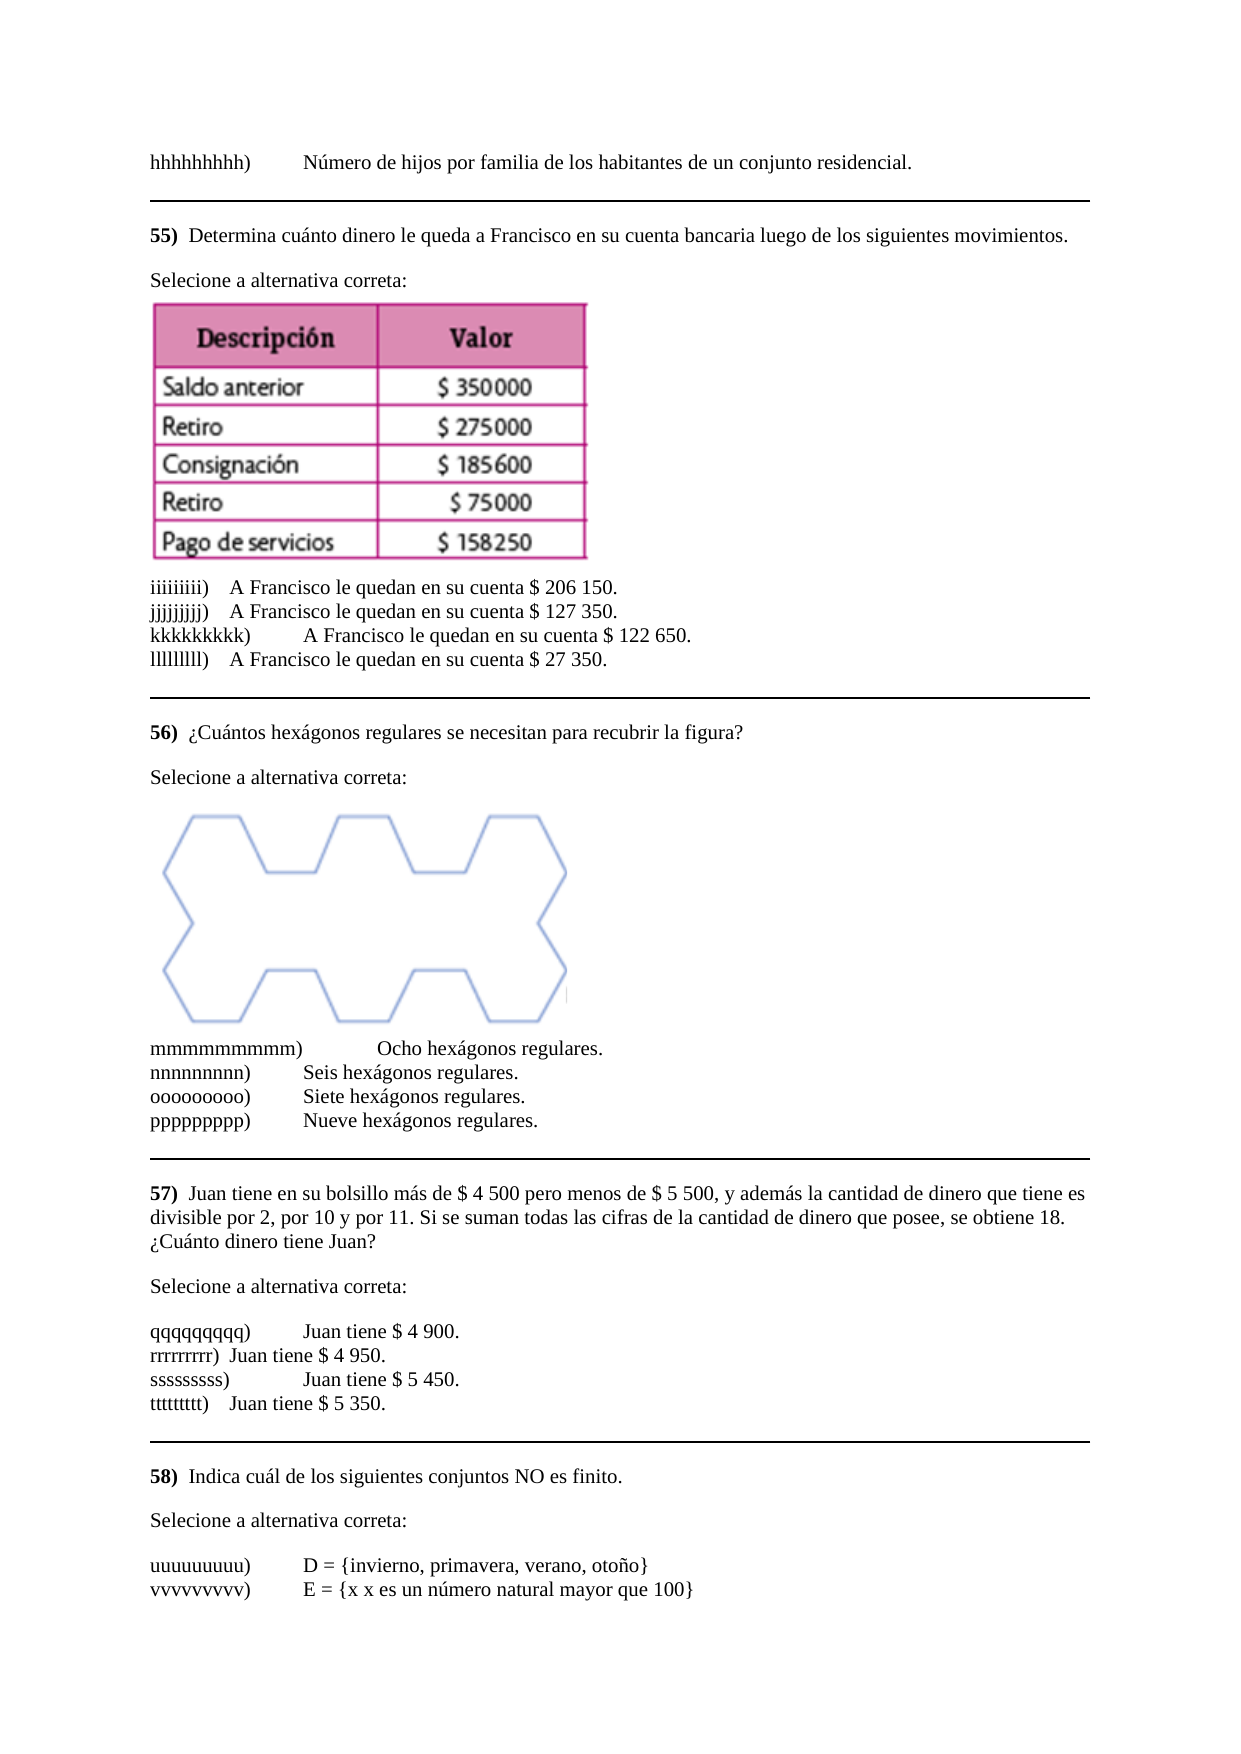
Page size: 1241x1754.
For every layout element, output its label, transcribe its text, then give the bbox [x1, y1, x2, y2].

text 58) Indica cuál de los siguientes conjuntos NO es finito. [150, 1463, 1090, 1488]
list D = {invierno, primavera, verano, otoño} [150, 1553, 1090, 1577]
text Selecione a alternativa correta: [150, 1274, 1090, 1298]
list Siete hexágonos regulares. [150, 1084, 1090, 1108]
list Ocho hexágonos regulares. [150, 1036, 1090, 1060]
list A Francisco le quedan en su cuenta $ 206 150. [150, 575, 1090, 599]
list Número de hijos por familia de los habitantes de un conjunto residencial. [150, 150, 1090, 174]
list Juan tiene $ 5 350. [150, 1391, 1090, 1415]
picture [150, 302, 589, 565]
text 57) Juan tiene en su bolsillo más de $ 4 500 pero menos de $ 5 500, y además la cantidad de dinero que tiene es divisible por 2, por 10 y por 11. Si se suman todas las cifras de la cantidad de dinero que posee, se obtiene 18. ¿Cuánto dinero tiene Juan? [150, 1181, 1090, 1253]
list Juan tiene $ 4 950. [150, 1343, 1090, 1367]
list Juan tiene $ 4 900. [150, 1319, 1090, 1343]
list A Francisco le quedan en su cuenta $ 27 350. [150, 647, 1090, 671]
picture [150, 799, 568, 1026]
list Seis hexágonos regulares. [150, 1060, 1090, 1084]
list Juan tiene $ 5 450. [150, 1367, 1090, 1391]
text 56) ¿Cuántos hexágonos regulares se necesitan para recubrir la figura? [150, 720, 1090, 744]
list Nueve hexágonos regulares. [150, 1108, 1090, 1132]
text Selecione a alternativa correta: [150, 1508, 1090, 1532]
list A Francisco le quedan en su cuenta $ 127 350. [150, 599, 1090, 623]
text Selecione a alternativa correta: [150, 267, 1090, 292]
list A Francisco le quedan en su cuenta $ 122 650. [150, 623, 1090, 647]
text 55) Determina cuánto dinero le queda a Francisco en su cuenta bancaria luego de los siguientes movimientos. [150, 223, 1090, 247]
text Selecione a alternativa correta: [150, 764, 1090, 789]
list E = {x x es un número natural mayor que 100} [150, 1577, 1090, 1601]
